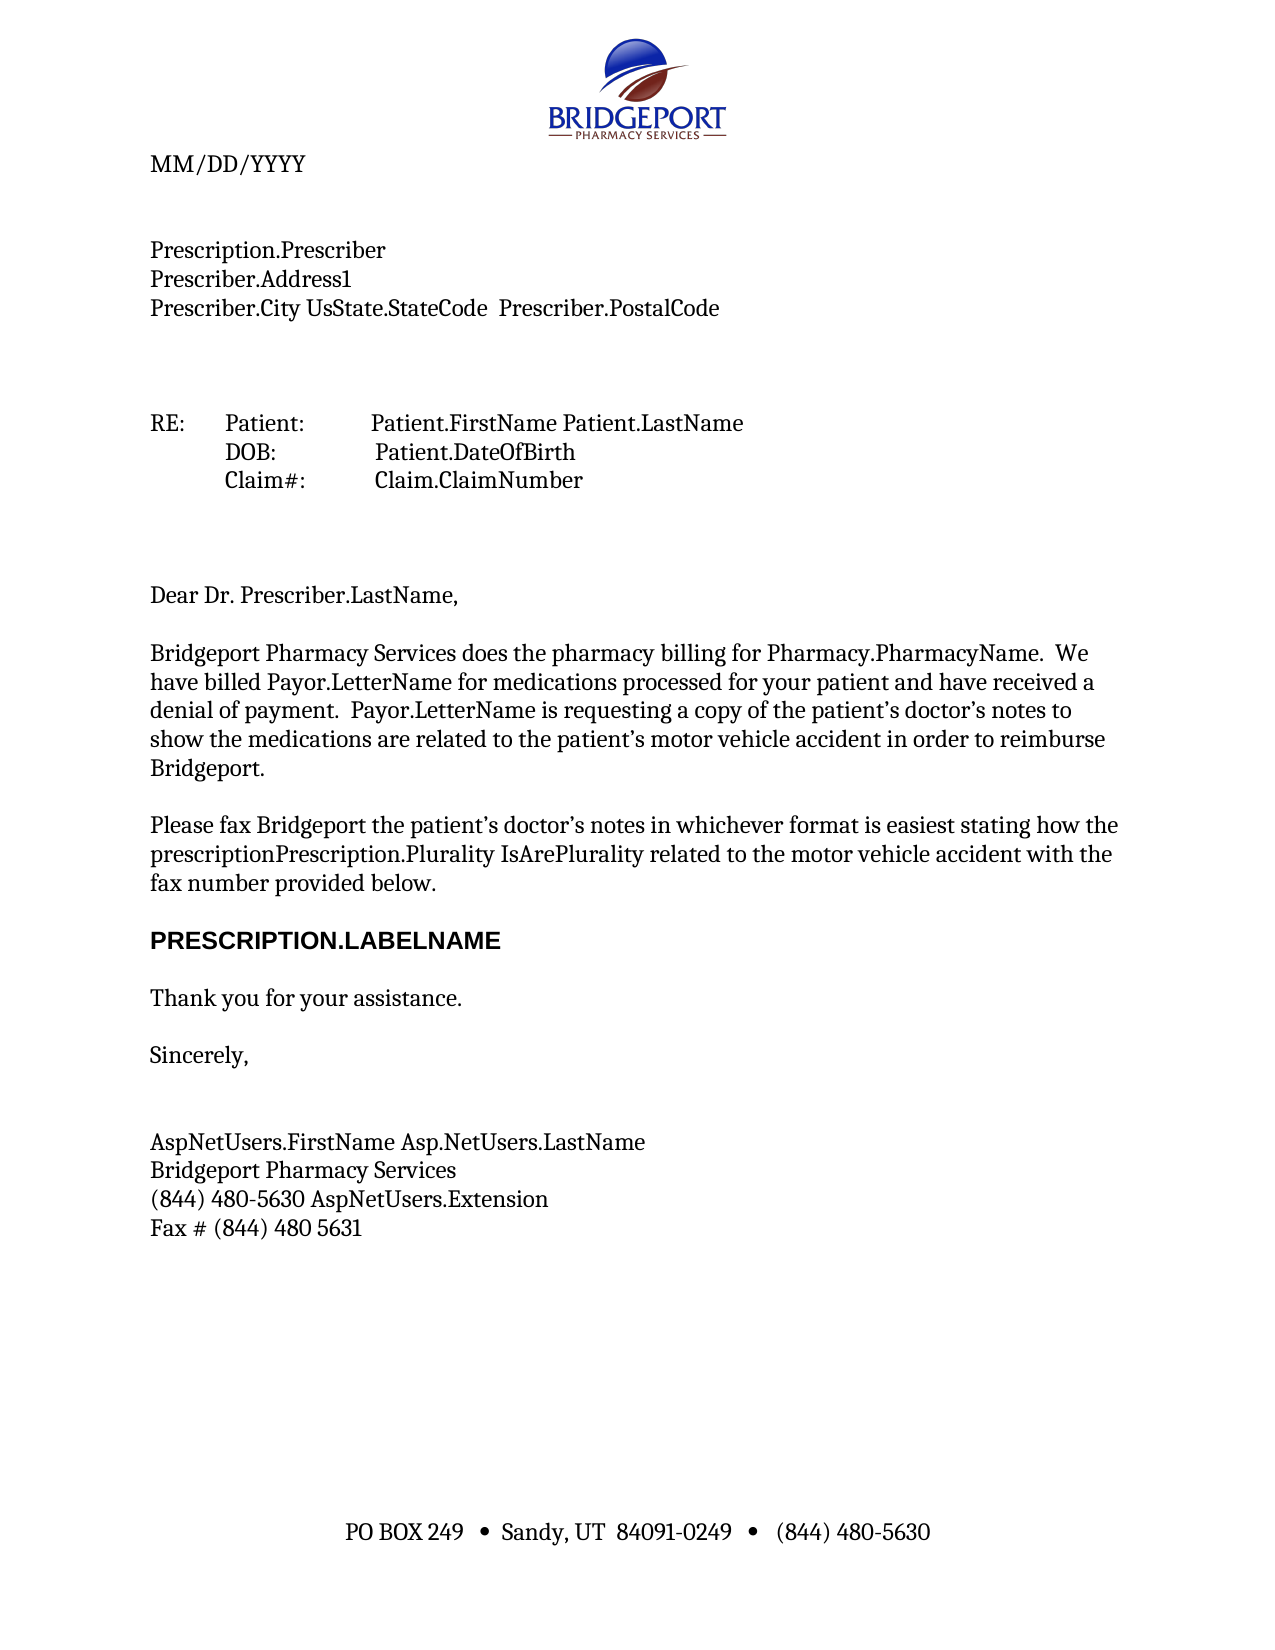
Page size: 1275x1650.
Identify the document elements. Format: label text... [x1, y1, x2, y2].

text Bridgeport Pharmacy Services [150, 1156, 1125, 1185]
text Sincerely, [150, 1041, 1125, 1070]
text Thank you for your assistance. [150, 984, 1125, 1012]
text MM/DD/YYYY [150, 150, 1125, 179]
text Claim#: Claim.ClaimNumber [150, 466, 1125, 495]
text Prescriber.City UsState.StateCode Prescriber.PostalCode [150, 294, 1125, 322]
text Dear Dr. Prescriber.LastName, [150, 581, 1125, 610]
text Fax # (844) 480 5631 [150, 1214, 1125, 1242]
text AspNetUsers.FirstName Asp.NetUsers.LastName [150, 1127, 1125, 1156]
picture [534, 28, 741, 150]
text Prescriber.Address1 [150, 265, 1125, 294]
text Please fax Bridgeport the patient’s doctor’s notes in whichever format is easiest stating how the prescriptionPrescription.Plurality IsArePlurality related to the motor vehicle accident with the fax number provided below. [150, 811, 1125, 897]
text RE: Patient: Patient.FirstName Patient.LastName [150, 409, 1125, 437]
text DOB: Patient.DateOfBirth [150, 437, 1125, 466]
text (844) 480-5630 AspNetUsers.Extension [150, 1185, 1125, 1214]
text Bridgeport Pharmacy Services does the pharmacy billing for Pharmacy.PharmacyName. We have billed Payor.LetterName for medications processed for your patient and have received a denial of payment. Payor.LetterName is requesting a copy of the patient’s doctor’s notes to show the medications are related to the patient’s motor vehicle accident in order to reimburse Bridgeport. [150, 639, 1125, 782]
text Prescription.Prescriber [150, 236, 1125, 265]
text Prescription.LabelName [150, 926, 1125, 955]
